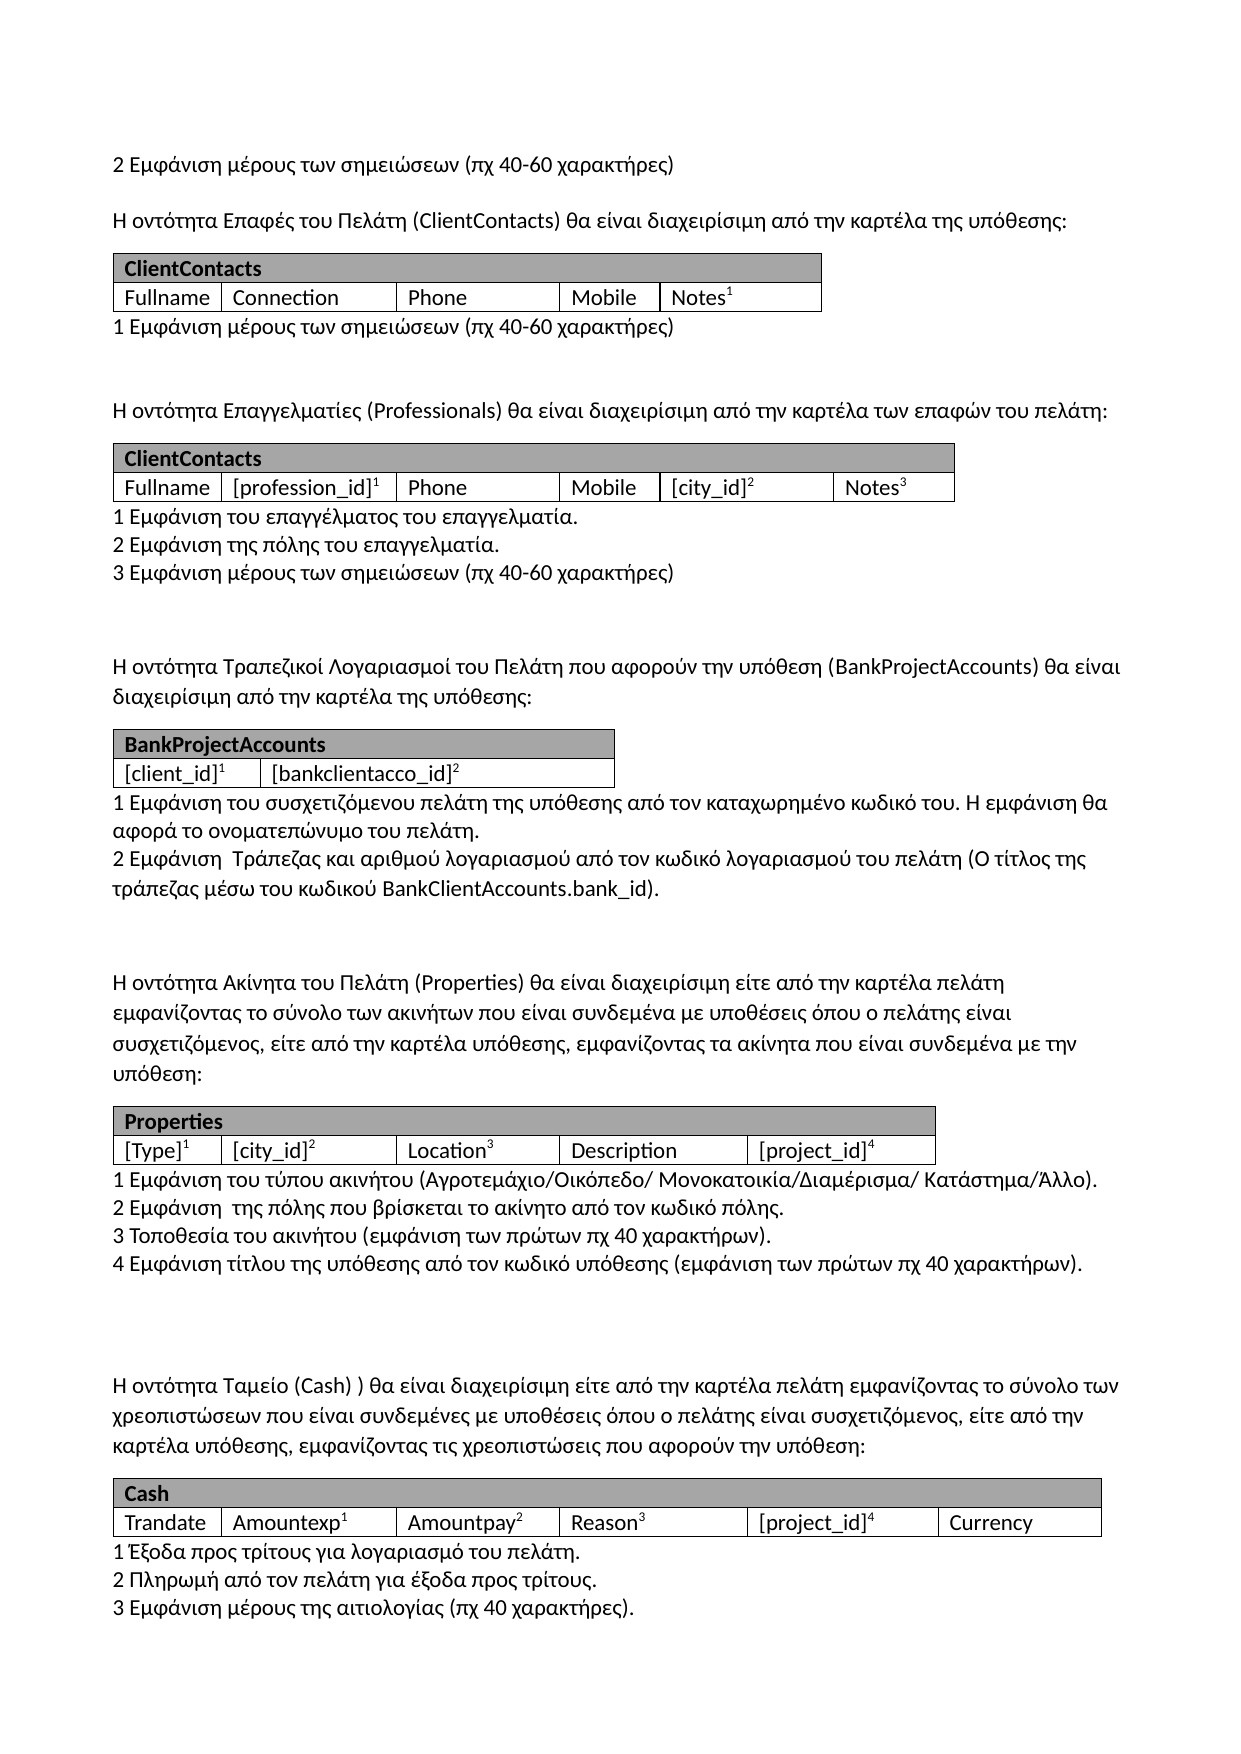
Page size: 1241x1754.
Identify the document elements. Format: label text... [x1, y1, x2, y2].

text 1 Εμφάνιση του συσχετιζόμενου πελάτη της υπόθεσης από τον καταχωρημένο κωδικό του. Η εμφάνιση θα αφορά το ονοματεπώνυμο του πελάτη. [112, 788, 1128, 844]
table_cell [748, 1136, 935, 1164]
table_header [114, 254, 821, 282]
text Η οντότητα Ταμείο (Cash) ) θα είναι διαχειρίσιμη είτε από την καρτέλα πελάτη εμφανίζοντας το σύνολο των χρεοπιστώσεων που είναι συνδεμένες με υποθέσεις όπου ο πελάτης είναι συσχετιζόμενος, είτε από την καρτέλα υπόθεσης, εμφανίζοντας τις χρεοπιστώσεις που αφορούν την υπόθεση: [112, 1371, 1128, 1459]
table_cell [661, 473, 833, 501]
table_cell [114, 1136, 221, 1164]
text Η οντότητα Ακίνητα του Πελάτη (Properties) θα είναι διαχειρίσιμη είτε από την καρτέλα πελάτη εμφανίζοντας το σύνολο των ακινήτων που είναι συνδεμένα με υποθέσεις όπου ο πελάτης είναι συσχετιζόμενος, είτε από την καρτέλα υπόθεσης, εμφανίζοντας τα ακίνητα που είναι συνδεμένα με την υπόθεση: [112, 968, 1128, 1087]
text 2 Εμφάνιση της πόλης του επαγγελματία. [112, 530, 1128, 558]
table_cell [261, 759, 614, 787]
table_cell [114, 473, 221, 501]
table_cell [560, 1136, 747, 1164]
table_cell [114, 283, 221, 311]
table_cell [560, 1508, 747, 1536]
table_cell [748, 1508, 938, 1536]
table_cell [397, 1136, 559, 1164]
text Η οντότητα Επαγγελματίες (Professionals) θα είναι διαχειρίσιμη από την καρτέλα των επαφών του πελάτη: [112, 396, 1128, 424]
text 2 Εμφάνιση μέρους των σημειώσεων (πχ 40-60 χαρακτήρες) [112, 150, 1128, 178]
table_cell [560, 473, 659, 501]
text 1 Εμφάνιση μέρους των σημειώσεων (πχ 40-60 χαρακτήρες) [112, 312, 1128, 340]
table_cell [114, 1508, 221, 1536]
text 1 Εμφάνιση του επαγγέλματος του επαγγελματία. [112, 502, 1128, 530]
text 2 Πληρωμή από τον πελάτη για έξοδα προς τρίτους. [112, 1565, 1128, 1593]
text 3 Εμφάνιση μέρους της αιτιολογίας (πχ 40 χαρακτήρες). [112, 1593, 1128, 1621]
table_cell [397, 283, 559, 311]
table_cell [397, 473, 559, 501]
text Η οντότητα Επαφές του Πελάτη (ClientContacts) θα είναι διαχειρίσιμη από την καρτέλα της υπόθεσης: [112, 206, 1128, 234]
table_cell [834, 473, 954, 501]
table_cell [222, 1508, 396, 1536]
text 2 Εμφάνιση Τράπεζας και αριθμού λογαριασμού από τον κωδικό λογαριασμού του πελάτη (Ο τίτλος της τράπεζας μέσω του κωδικού BankClientAccounts.bank_id). [112, 844, 1128, 902]
text Η οντότητα Τραπεζικοί Λογαριασμοί του Πελάτη που αφορούν την υπόθεση (BankProjectAccounts) θα είναι διαχειρίσιμη από την καρτέλα της υπόθεσης: [112, 652, 1128, 710]
text 3 Εμφάνιση μέρους των σημειώσεων (πχ 40-60 χαρακτήρες) [112, 558, 1128, 586]
text 1 Εμφάνιση του τύπου ακινήτου (Αγροτεμάχιο/Οικόπεδο/ Μονοκατοικία/Διαμέρισμα/ Κατάστημα/Άλλο). [112, 1165, 1128, 1193]
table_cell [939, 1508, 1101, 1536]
text 1 Έξοδα προς τρίτους για λογαριασμό του πελάτη. [112, 1537, 1128, 1565]
text 3 Τοποθεσία του ακινήτου (εμφάνιση των πρώτων πχ 40 χαρακτήρων). [112, 1221, 1128, 1249]
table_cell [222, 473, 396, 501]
text 4 Εμφάνιση τίτλου της υπόθεσης από τον κωδικό υπόθεσης (εμφάνιση των πρώτων πχ 40 χαρακτήρων). [112, 1249, 1128, 1277]
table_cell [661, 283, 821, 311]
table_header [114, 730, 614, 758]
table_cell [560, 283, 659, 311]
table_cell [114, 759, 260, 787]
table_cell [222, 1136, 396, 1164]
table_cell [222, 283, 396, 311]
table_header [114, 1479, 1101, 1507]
text 2 Εμφάνιση της πόλης που βρίσκεται το ακίνητο από τον κωδικό πόλης. [112, 1193, 1128, 1221]
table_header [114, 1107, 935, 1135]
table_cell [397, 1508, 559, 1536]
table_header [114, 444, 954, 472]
